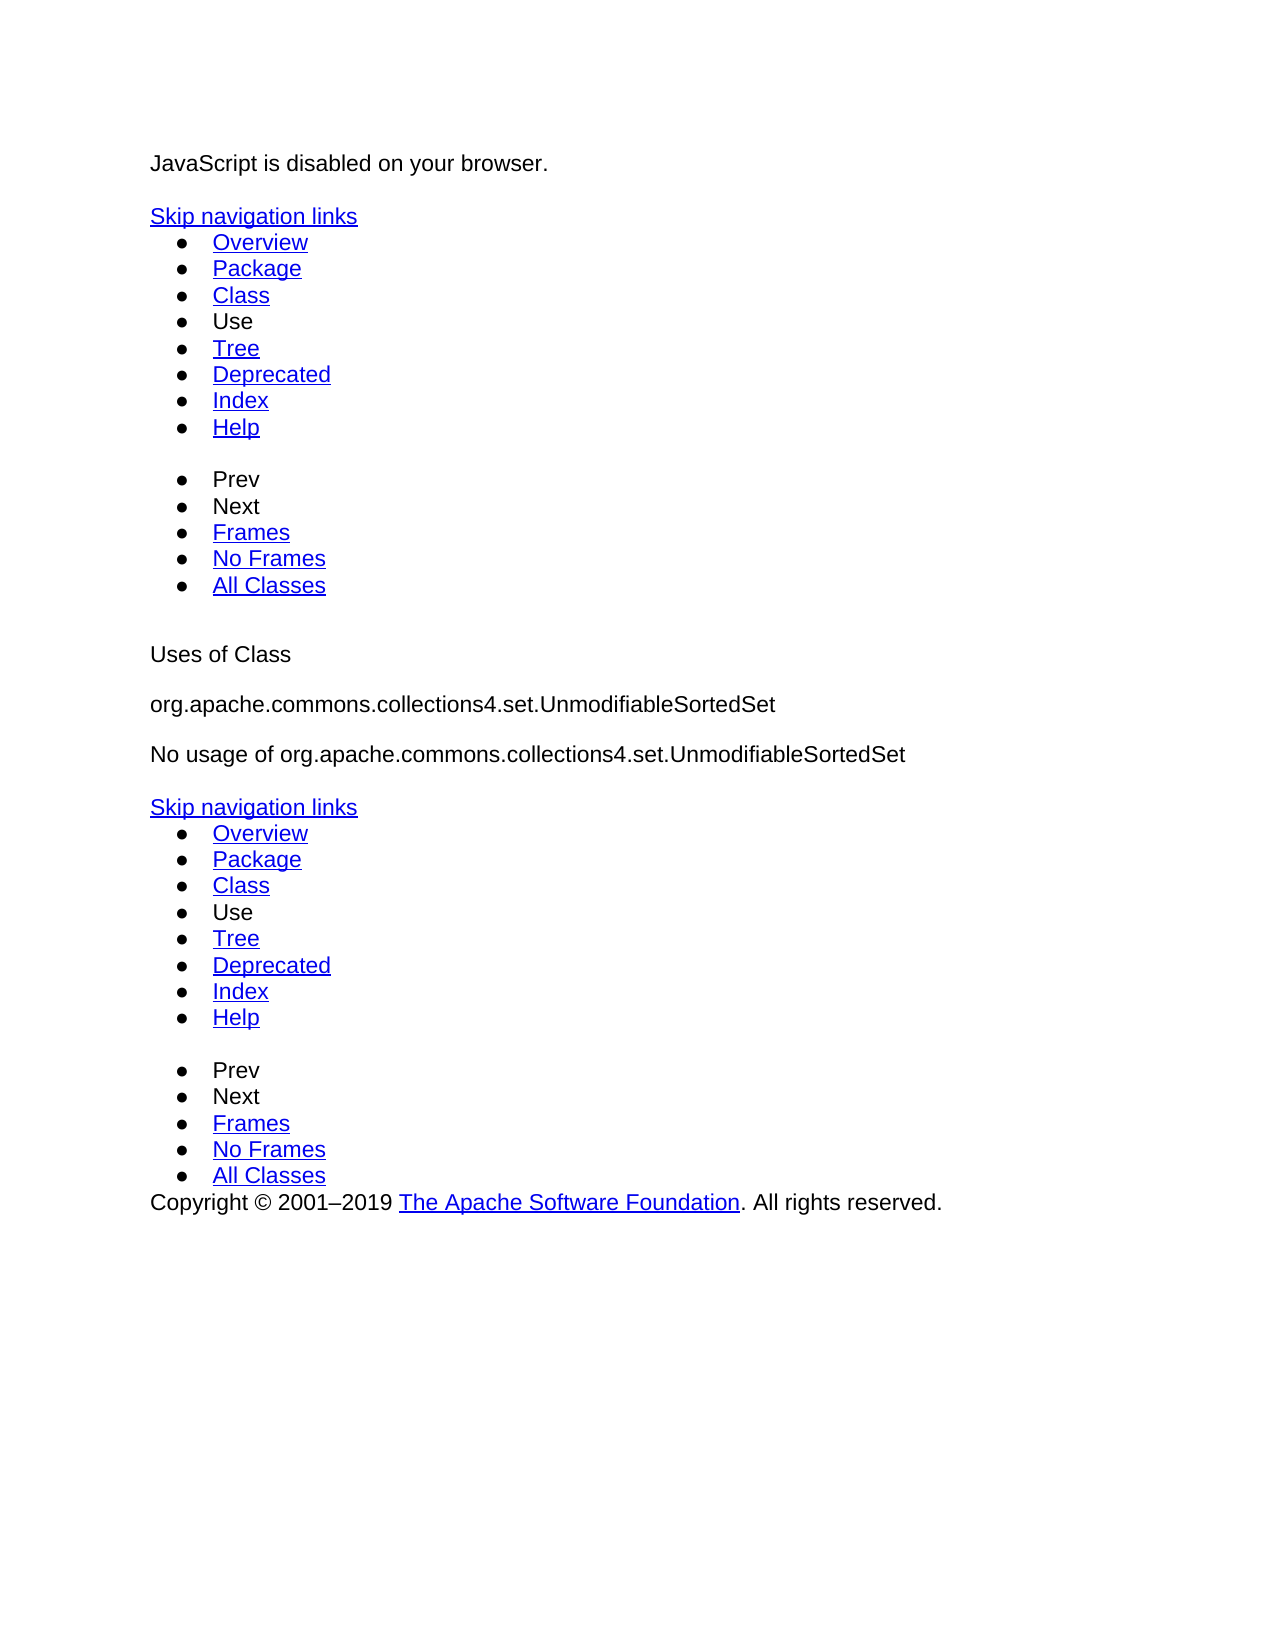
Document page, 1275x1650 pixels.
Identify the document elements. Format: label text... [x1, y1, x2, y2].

list Deprecated [175, 361, 1125, 387]
list Frames [175, 1110, 1125, 1136]
text Skip navigation links [150, 793, 1125, 820]
list All Classes [175, 1162, 1125, 1189]
list Tree [175, 925, 1125, 952]
list Class [175, 872, 1125, 899]
list Help [175, 1004, 1125, 1031]
text JavaScript is disabled on your browser. [150, 150, 1125, 176]
list Prev [175, 1057, 1125, 1083]
list Use [175, 308, 1125, 334]
text Skip navigation links [150, 203, 1125, 229]
list All Classes [175, 572, 1125, 598]
list Next [175, 1083, 1125, 1110]
list Class [175, 282, 1125, 308]
list Use [175, 899, 1125, 925]
list Prev [175, 466, 1125, 493]
list Help [175, 413, 1125, 440]
list Next [175, 493, 1125, 519]
list Index [175, 978, 1125, 1004]
list Overview [175, 820, 1125, 846]
list Deprecated [175, 952, 1125, 978]
list No Frames [175, 545, 1125, 572]
list Tree [175, 334, 1125, 361]
list Overview [175, 229, 1125, 255]
list Package [175, 255, 1125, 282]
list No Frames [175, 1136, 1125, 1162]
list Package [175, 846, 1125, 872]
text org.apache.commons.collections4.set.UnmodifiableSortedSet [150, 691, 1125, 717]
text Copyright © 2001–2019 The Apache Software Foundation. All rights reserved. [150, 1189, 1125, 1215]
list Index [175, 387, 1125, 413]
list Frames [175, 519, 1125, 545]
text Uses of Class [150, 641, 1125, 667]
text No usage of org.apache.commons.collections4.set.UnmodifiableSortedSet [150, 741, 1125, 767]
